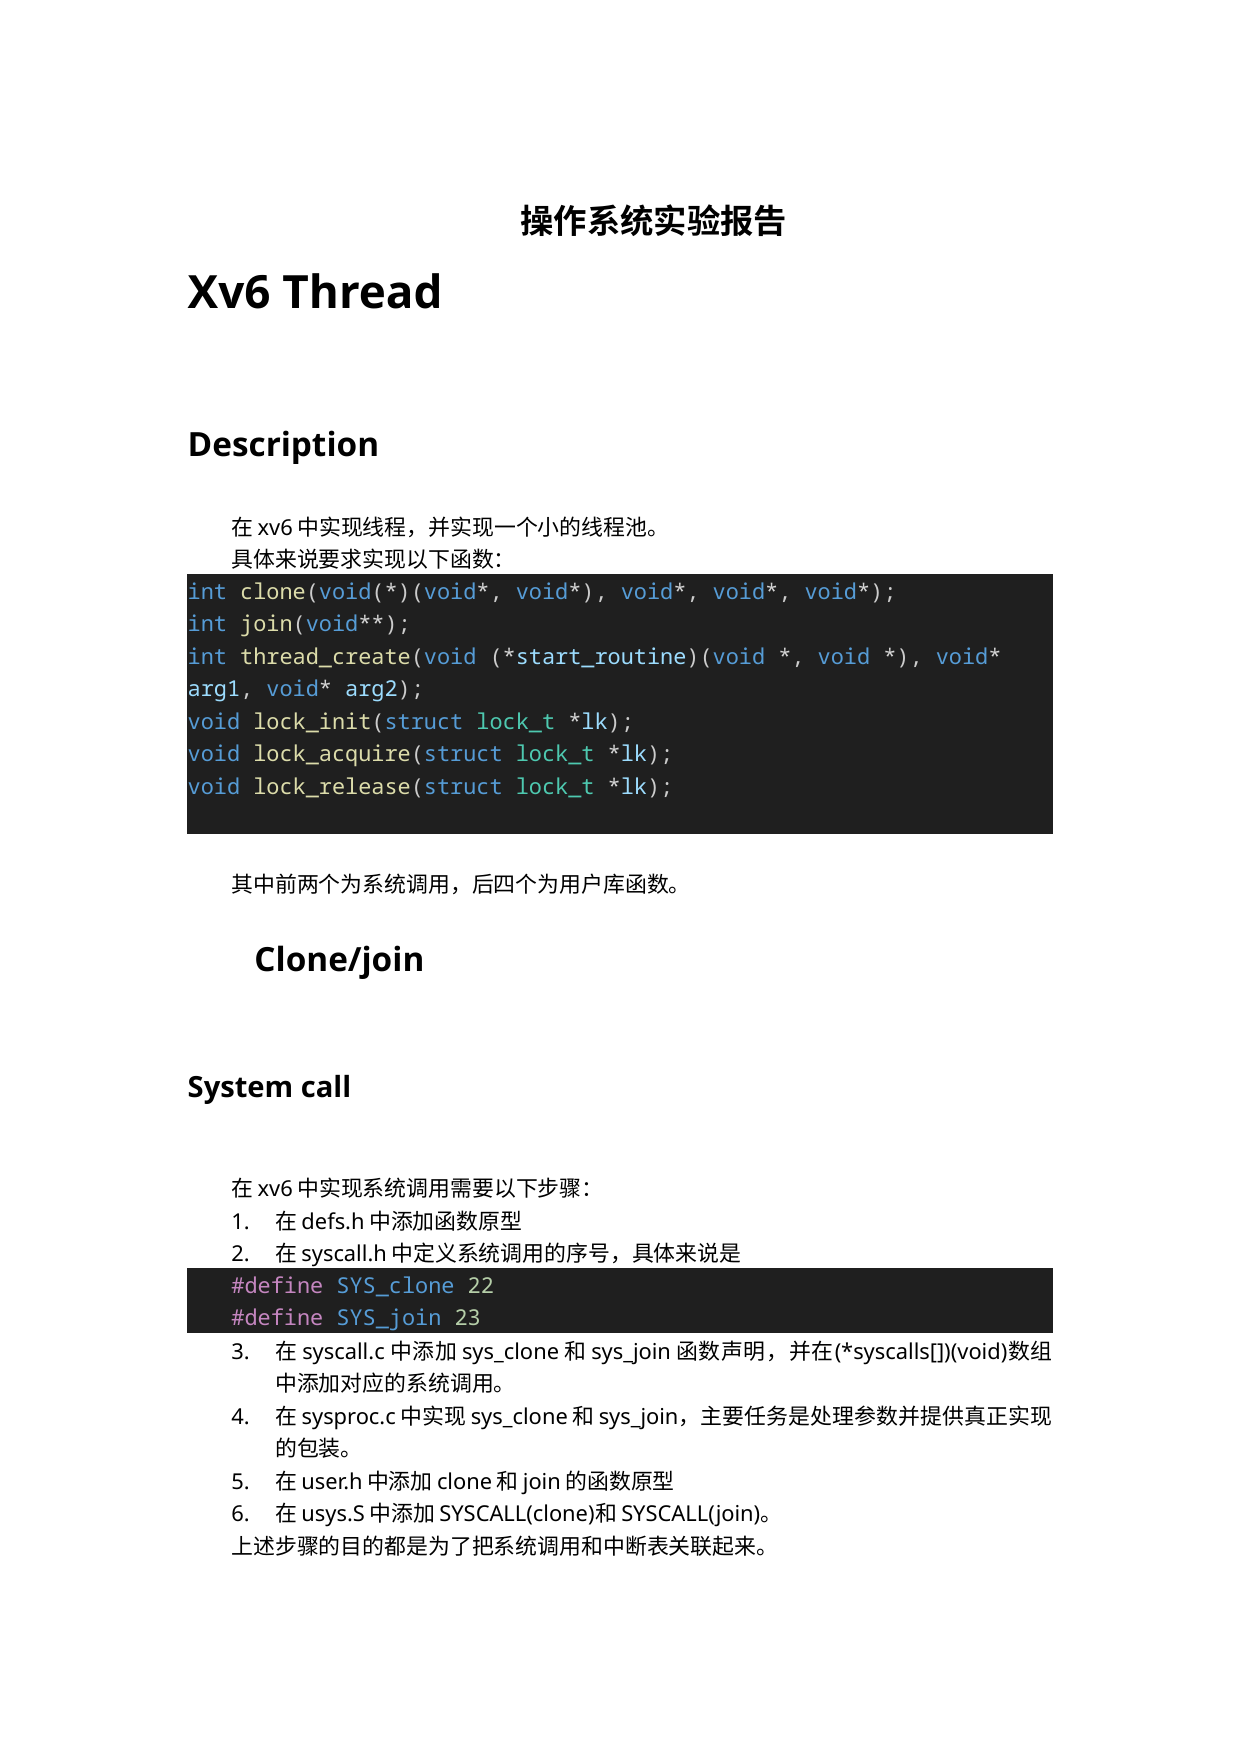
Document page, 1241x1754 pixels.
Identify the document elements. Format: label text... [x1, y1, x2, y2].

subtitle Description [187, 411, 1053, 476]
list 在sysproc.c中实现sys_clone和sys_join，主要任务是处理参数并提供真正实现的包装。 [231, 1398, 1053, 1463]
text #define SYS_join 23 [187, 1301, 1053, 1333]
text int clone(void(*)(void*, void*), void*, void*, void*); [187, 574, 1053, 607]
text int join(void**); [187, 607, 1053, 639]
list 在syscall.c中添加sys_clone和sys_join函数声明，并在(*syscalls[])(void)数组中添加对应的系统调用。 [231, 1333, 1053, 1398]
subtitle Clone/join [187, 926, 1053, 991]
text void lock_release(struct lock_t *lk); [187, 769, 1053, 802]
text 在xv6中实现系统调用需要以下步骤： [187, 1171, 1053, 1203]
text 其中前两个为系统调用，后四个为用户库函数。 [187, 867, 1053, 899]
text #define SYS_clone 22 [187, 1268, 1053, 1301]
text void lock_acquire(struct lock_t *lk); [187, 737, 1053, 769]
list 在usys.S中添加SYSCALL(clone)和SYSCALL(join)。 [231, 1496, 1053, 1528]
text 具体来说要求实现以下函数： [187, 542, 1053, 574]
subtitle System call [187, 1054, 1053, 1119]
text int thread_create(void (*start_routine)(void *, void *), void* arg1, void* arg2); [187, 639, 1053, 704]
text 在xv6中实现线程，并实现一个小的线程池。 [187, 509, 1053, 542]
subtitle Xv6 Thread [187, 258, 1053, 323]
list 在syscall.h中定义系统调用的序号，具体来说是 [231, 1236, 1053, 1268]
list 在defs.h中添加函数原型 [231, 1203, 1053, 1236]
text void lock_init(struct lock_t *lk); [187, 704, 1053, 737]
list 在user.h中添加clone和join的函数原型 [231, 1463, 1053, 1496]
text 上述步骤的目的都是为了把系统调用和中断表关联起来。 [231, 1528, 1053, 1561]
title 操作系统实验报告 [187, 187, 1053, 252]
